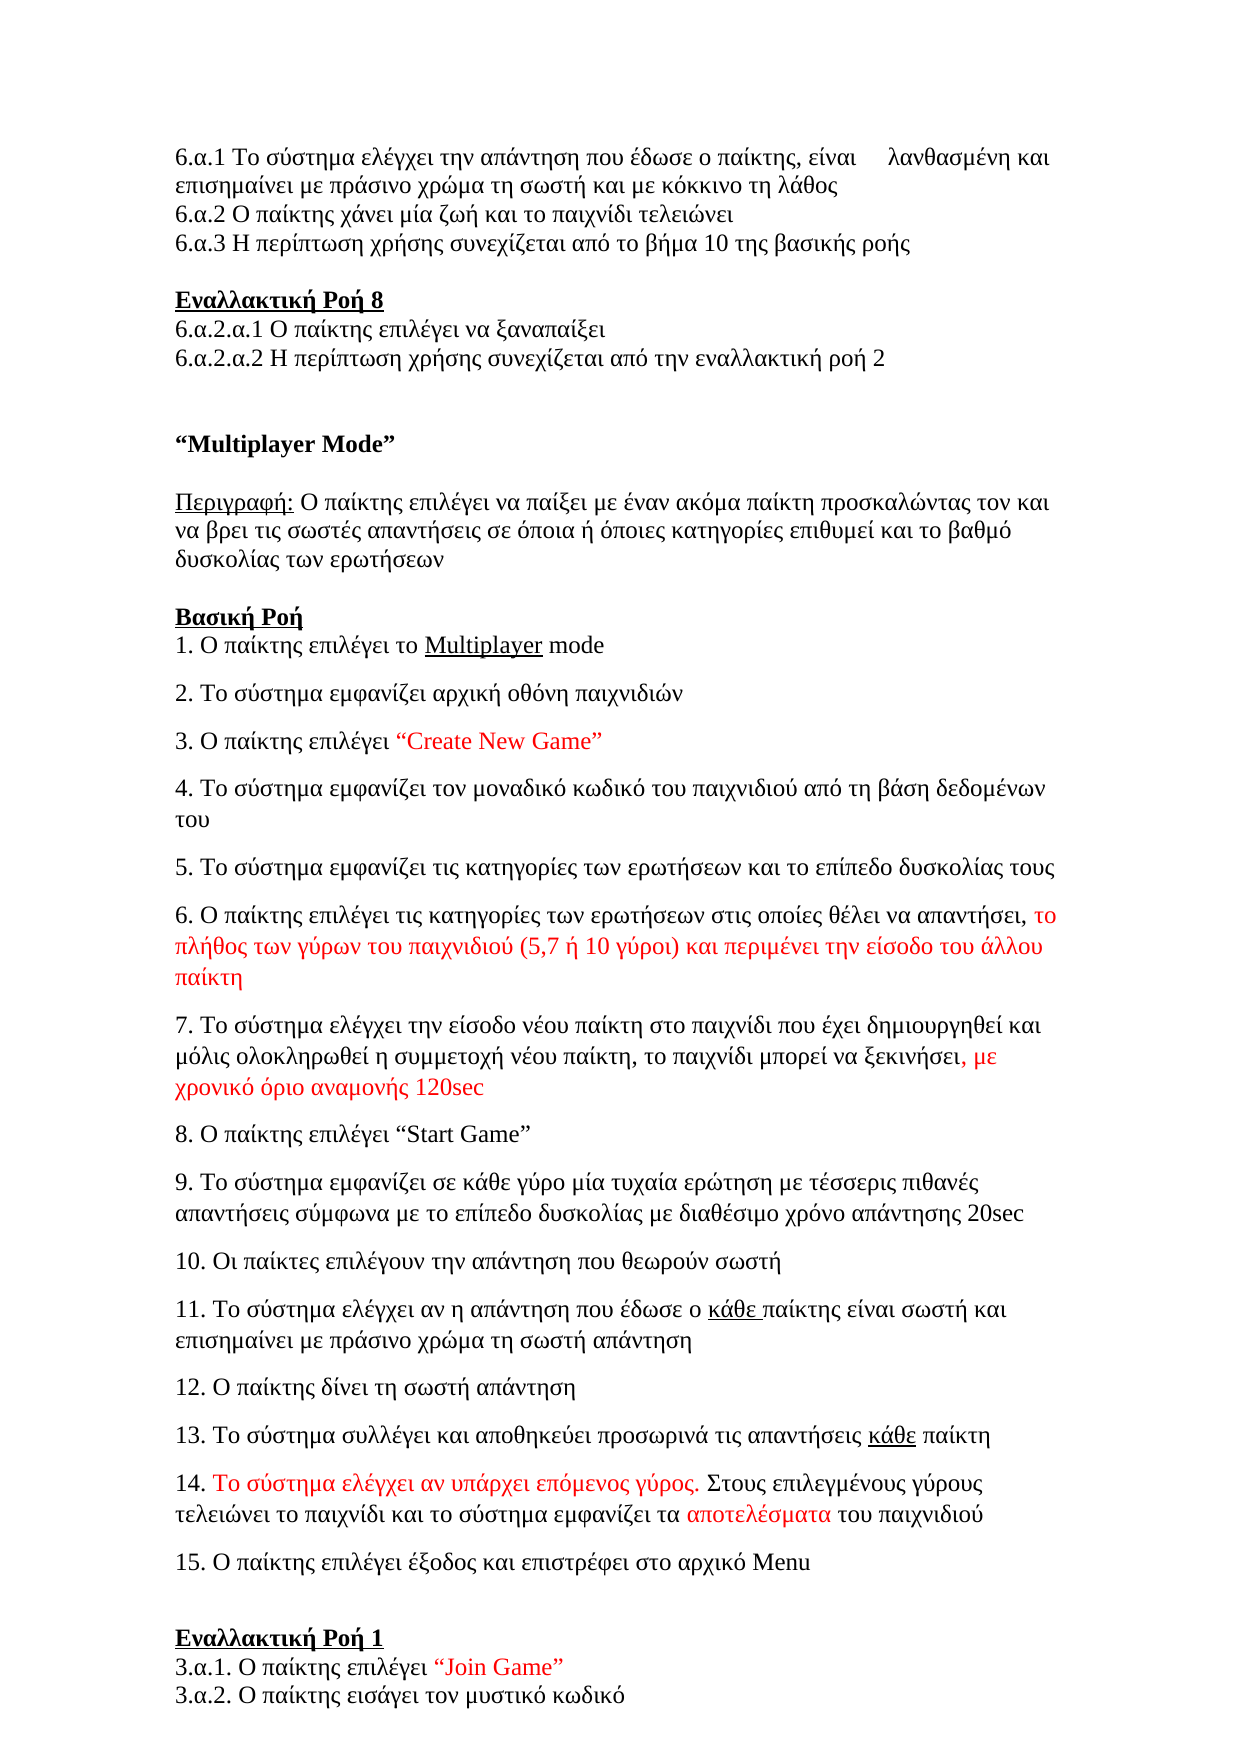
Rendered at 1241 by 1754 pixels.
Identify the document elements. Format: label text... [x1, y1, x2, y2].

list Το σύστημα εμφανίζει σε κάθε γύρο μία τυχαία ερώτηση με τέσσερις πιθανές απαντήσεις σύμφωνα με το επίπεδο δυσκολίας με διαθέσιμο χρόνο απάντησης 20sec [175, 1167, 1065, 1227]
text Βασική Ροή [175, 602, 1065, 630]
list Ο παίκτης επιλέγει “Create New Game” [175, 726, 1065, 754]
list Ο παίκτης δίνει τη σωστή απάντηση [175, 1372, 1065, 1401]
list Οι παίκτες επιλέγουν την απάντηση που θεωρούν σωστή [175, 1246, 1065, 1275]
list Το σύστημα συλλέγει και αποθηκεύει προσωρινά τις απαντήσεις κάθε παίκτη [175, 1420, 1065, 1449]
text 3.α.1. Ο παίκτης επιλέγει “Join Game” [175, 1652, 1065, 1681]
text 6.α.2 Ο παίκτης χάνει μία ζωή και το παιχνίδι τελειώνει [175, 199, 1065, 228]
text 6.α.3 Η περίπτωση χρήσης συνεχίζεται από το βήμα 10 της βασικής ροής [175, 228, 1065, 257]
list Το σύστημα ελέγχει αν υπάρχει επόμενος γύρος. Στους επιλεγμένους γύρους τελειώνει το παιχνίδι και το σύστημα εμφανίζει τα αποτελέσματα του παιχνιδιού [175, 1468, 1065, 1528]
text 3.α.2. Ο παίκτης εισάγει τον μυστικό κωδικό [175, 1681, 1065, 1709]
text 6.α.1 Το σύστημα ελέγχει την απάντηση που έδωσε ο παίκτης, είναι λανθασμένη και επισημαίνει με πράσινο χρώμα τη σωστή και με κόκκινο τη λάθος [175, 142, 1065, 199]
text 6.α.2.α.1 Ο παίκτης επιλέγει να ξαναπαίξει [175, 314, 1065, 343]
text Εναλλακτική Ροή 8 [175, 285, 1065, 314]
list Το σύστημα εμφανίζει τις κατηγορίες των ερωτήσεων και το επίπεδο δυσκολίας τους [175, 852, 1065, 881]
text “Multiplayer Mode” [175, 429, 1065, 458]
list Το σύστημα ελέγχει αν η απάντηση που έδωσε ο κάθε παίκτης είναι σωστή και επισημαίνει με πράσινο χρώμα τη σωστή απάντηση [175, 1294, 1065, 1353]
list Ο παίκτης επιλέγει έξοδος και επιστρέφει στο αρχικό Menu [175, 1547, 1065, 1575]
text Περιγραφή: Ο παίκτης επιλέγει να παίξει με έναν ακόμα παίκτη προσκαλώντας τον και να βρει τις σωστές απαντήσεις σε όποια ή όποιες κατηγορίες επιθυμεί και το βαθμό δυσκολίας των ερωτήσεων [175, 487, 1065, 573]
list Το σύστημα ελέγχει την είσοδο νέου παίκτη στο παιχνίδι που έχει δημιουργηθεί και μόλις ολοκληρωθεί η συμμετοχή νέου παίκτη, το παιχνίδι μπορεί να ξεκινήσει, με χρονικό όριο αναμονής 120sec [175, 1010, 1065, 1101]
list Ο παίκτης επιλέγει το Multiplayer mode [175, 630, 1065, 659]
text Εναλλακτική Ροή 1 [175, 1623, 1065, 1652]
list Το σύστημα εμφανίζει αρχική οθόνη παιχνιδιών [175, 678, 1065, 707]
list Ο παίκτης επιλέγει τις κατηγορίες των ερωτήσεων στις οποίες θέλει να απαντήσει, το πλήθος των γύρων του παιχνιδιού (5,7 ή 10 γύροι) και περιμένει την είσοδο του άλλου παίκτη [175, 900, 1065, 991]
list Ο παίκτης επιλέγει “Start Game” [175, 1119, 1065, 1148]
list Το σύστημα εμφανίζει τον μοναδικό κωδικό του παιχνιδιού από τη βάση δεδομένων του [175, 773, 1065, 833]
text 6.α.2.α.2 Η περίπτωση χρήσης συνεχίζεται από την εναλλακτική ροή 2 [175, 343, 1065, 372]
